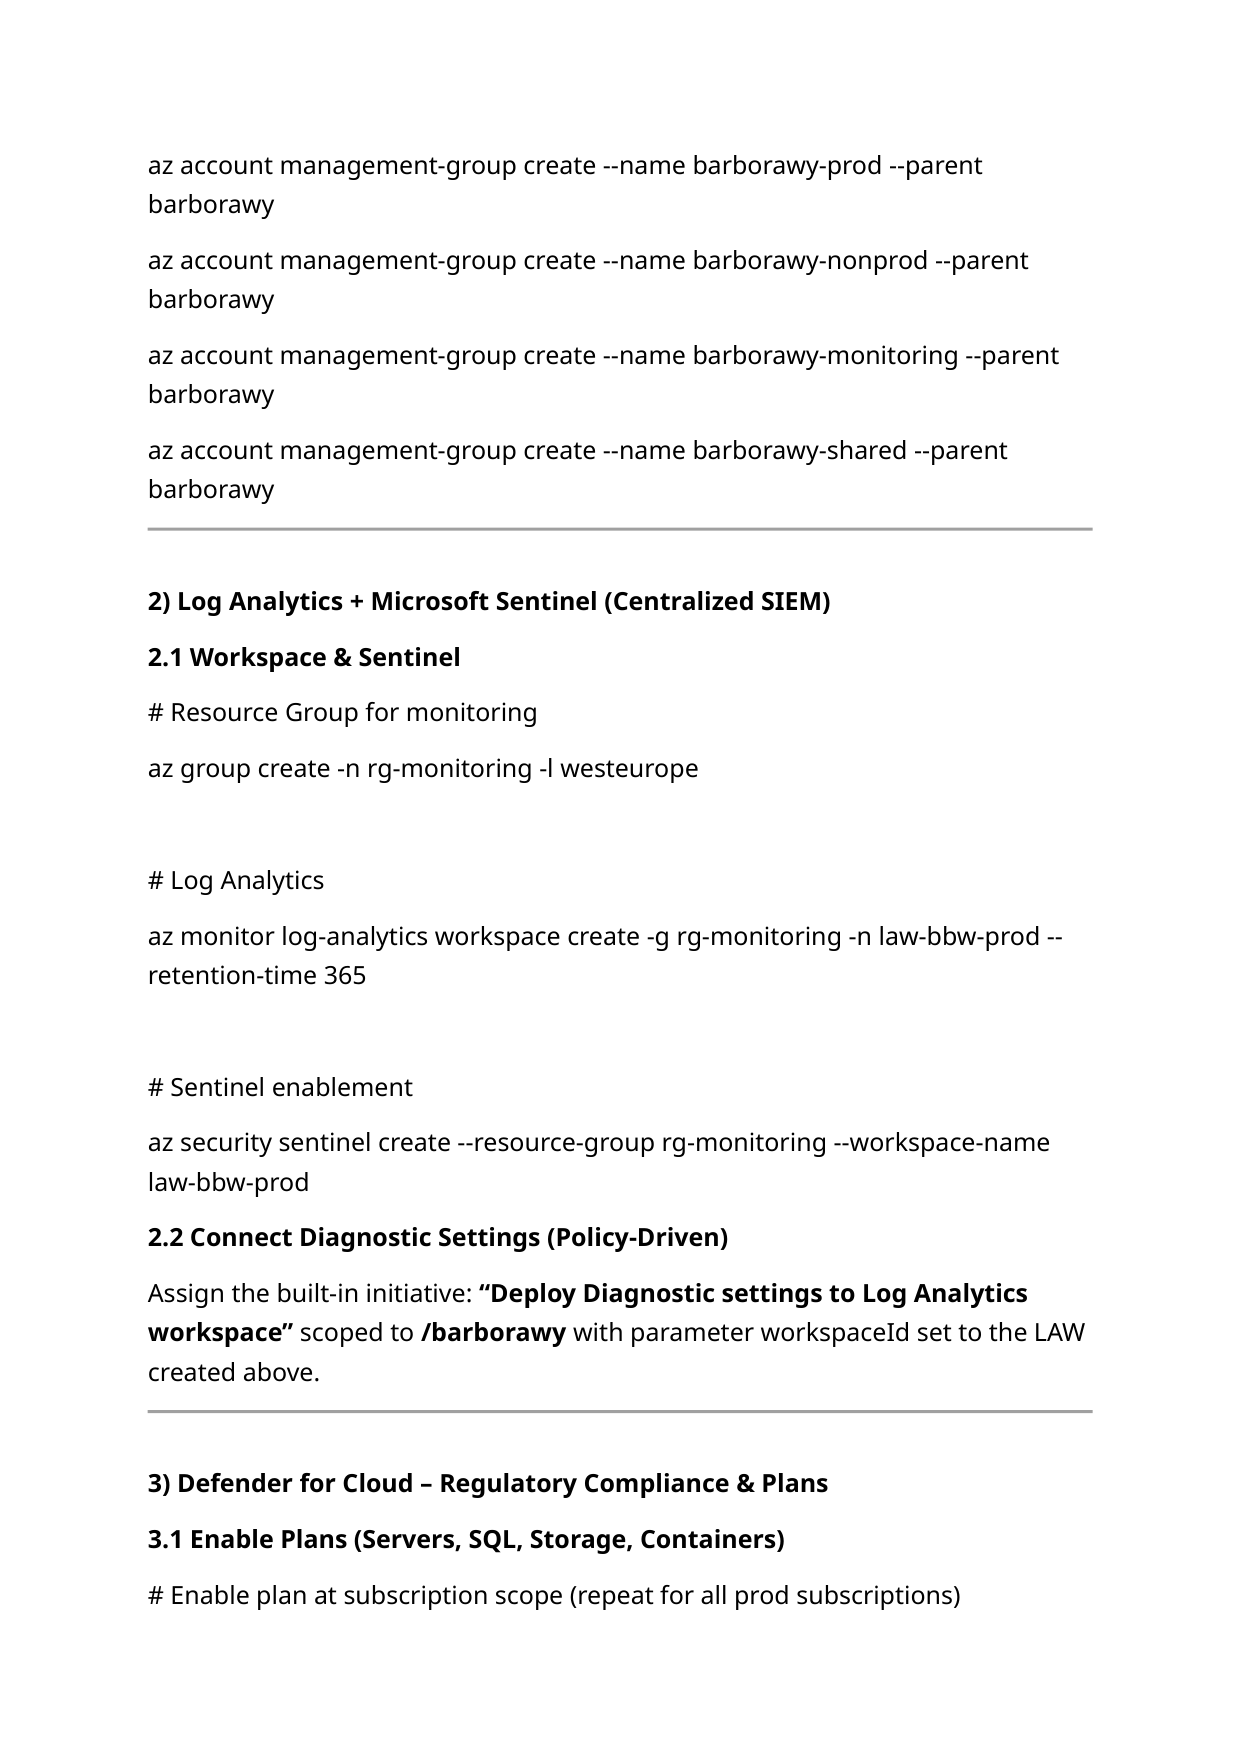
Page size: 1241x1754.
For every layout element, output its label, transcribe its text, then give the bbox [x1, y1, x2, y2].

text # Resource Group for monitoring [148, 695, 1093, 729]
text az account management-group create --name barborawy-prod --parent barborawy [148, 148, 1093, 221]
text 2.2 Connect Diagnostic Settings (Policy-Driven) [148, 1220, 1093, 1254]
text 2) Log Analytics + Microsoft Sentinel (Centralized SIEM) [148, 583, 1093, 617]
text # Log Analytics [148, 863, 1093, 897]
text az account management-group create --name barborawy-monitoring --parent barborawy [148, 338, 1093, 411]
text az security sentinel create --resource-group rg-monitoring --workspace-name law-bbw-prod [148, 1125, 1093, 1198]
text az account management-group create --name barborawy-nonprod --parent barborawy [148, 243, 1093, 316]
text Assign the built-in initiative: “Deploy Diagnostic settings to Log Analytics workspace” scoped to /barborawy with parameter workspaceId set to the LAW created above. [148, 1276, 1093, 1388]
text az monitor log-analytics workspace create -g rg-monitoring -n law-bbw-prod --retention-time 365 [148, 918, 1093, 992]
text # Sentinel enablement [148, 1069, 1093, 1103]
text # Enable plan at subscription scope (repeat for all prod subscriptions) [148, 1578, 1093, 1612]
text 2.1 Workspace & Sentinel [148, 639, 1093, 673]
text az group create -n rg-monitoring -l westeurope [148, 751, 1093, 785]
text 3) Defender for Cloud – Regulatory Compliance & Plans [148, 1466, 1093, 1500]
text az account management-group create --name barborawy-shared --parent barborawy [148, 433, 1093, 506]
text 3.1 Enable Plans (Servers, SQL, Storage, Containers) [148, 1522, 1093, 1556]
